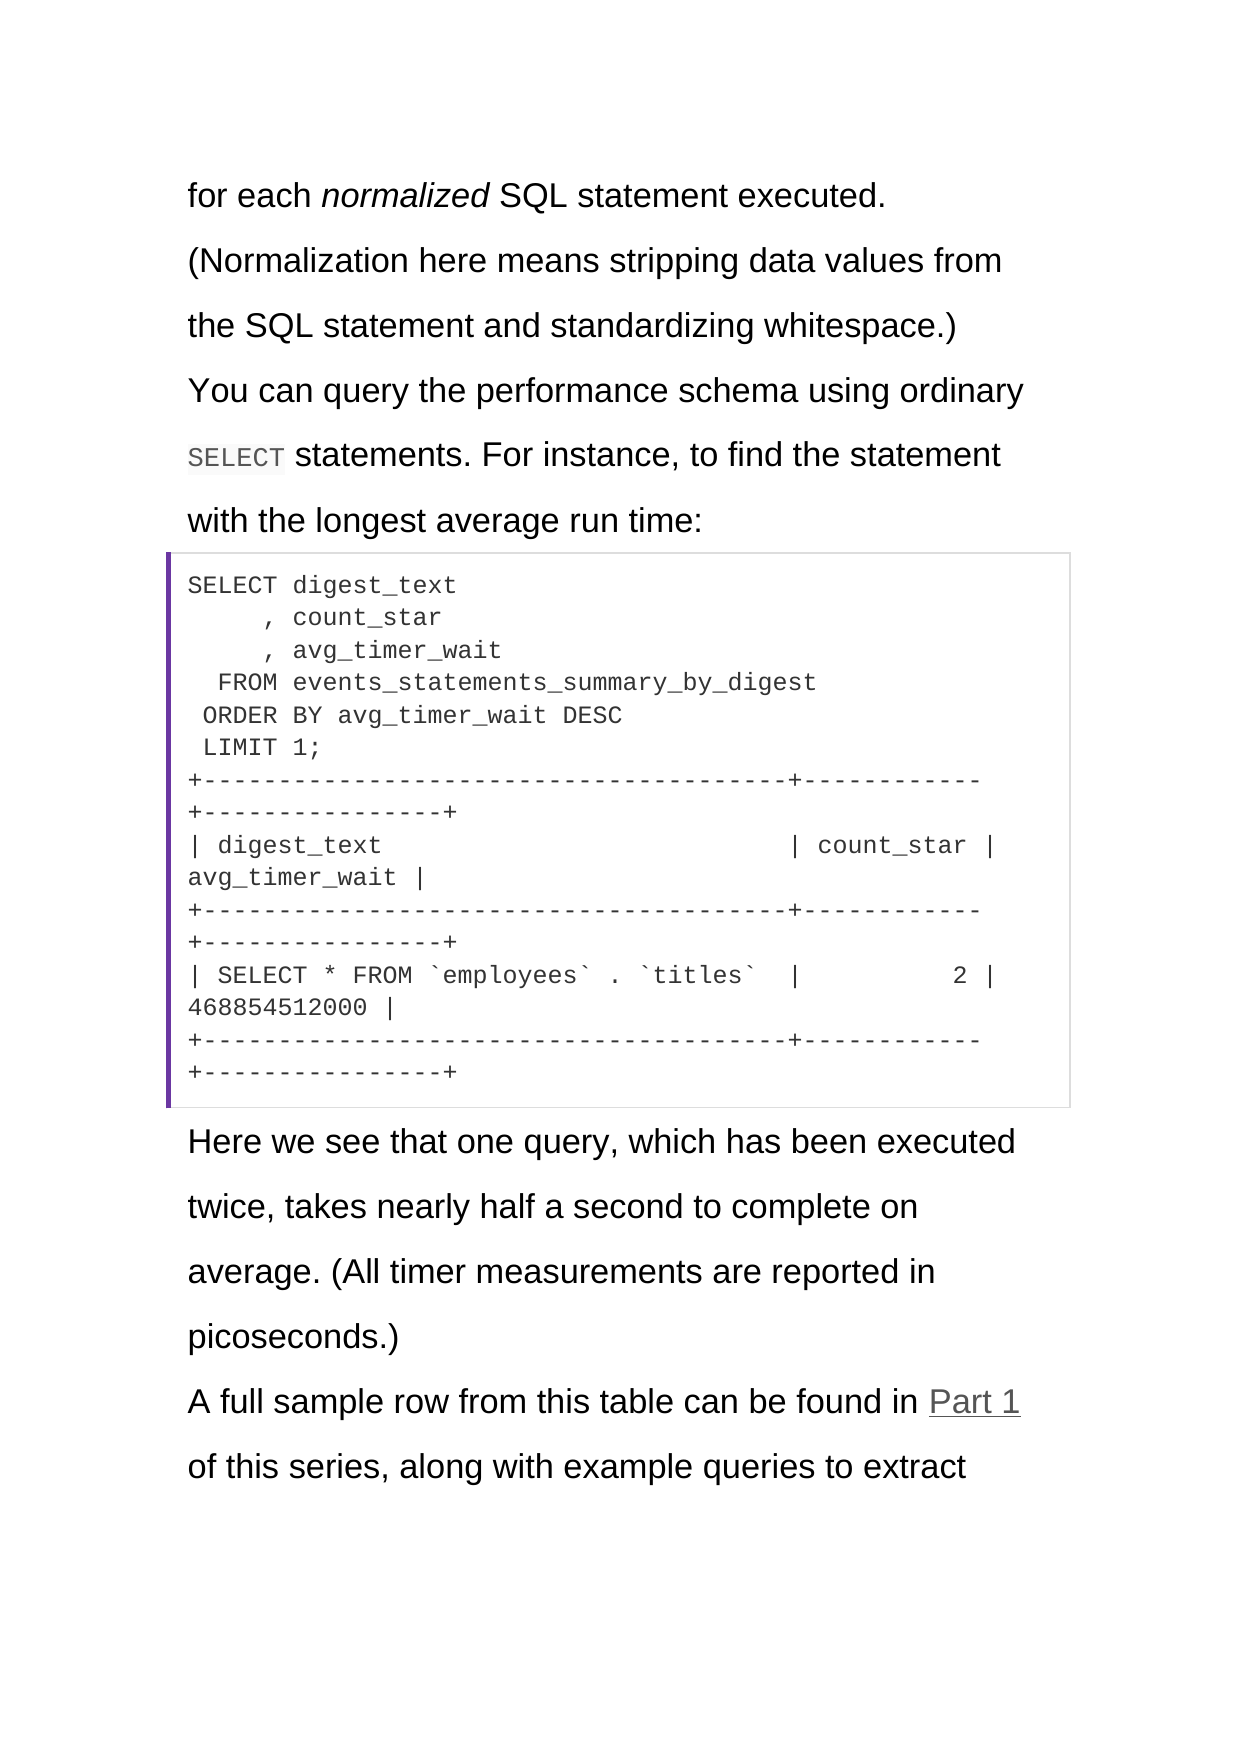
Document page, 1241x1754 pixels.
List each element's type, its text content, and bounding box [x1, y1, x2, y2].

text | SELECT * FROM `employees` . `titles` | 2 | 468854512000 | [187, 960, 1053, 1007]
text ORDER BY avg_timer_wait DESC [187, 700, 1053, 733]
text Here we see that one query, which has been executed twice, takes nearly half a second to complete on average. (All timer measurements are reported in picoseconds.) [187, 1108, 1053, 1368]
text FROM events_statements_summary_by_digest [187, 668, 1053, 700]
text LIMIT 1; [187, 733, 1053, 765]
text +---------------------------------------+------------+----------------+ [187, 895, 1053, 960]
text , avg_timer_wait [187, 635, 1053, 668]
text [187, 162, 1053, 357]
text | digest_text | count_star | avg_timer_wait | [187, 830, 1053, 895]
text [187, 1368, 1053, 1498]
text , count_star [187, 603, 1053, 635]
text +---------------------------------------+------------+----------------+ [187, 765, 1053, 830]
text SELECT digest_text [171, 554, 1069, 603]
text +---------------------------------------+------------+----------------+ [171, 1007, 1069, 1107]
text You can query the performance schema using ordinary SELECT statements. For instance, to find the statement with the longest average run time: [187, 357, 1053, 552]
